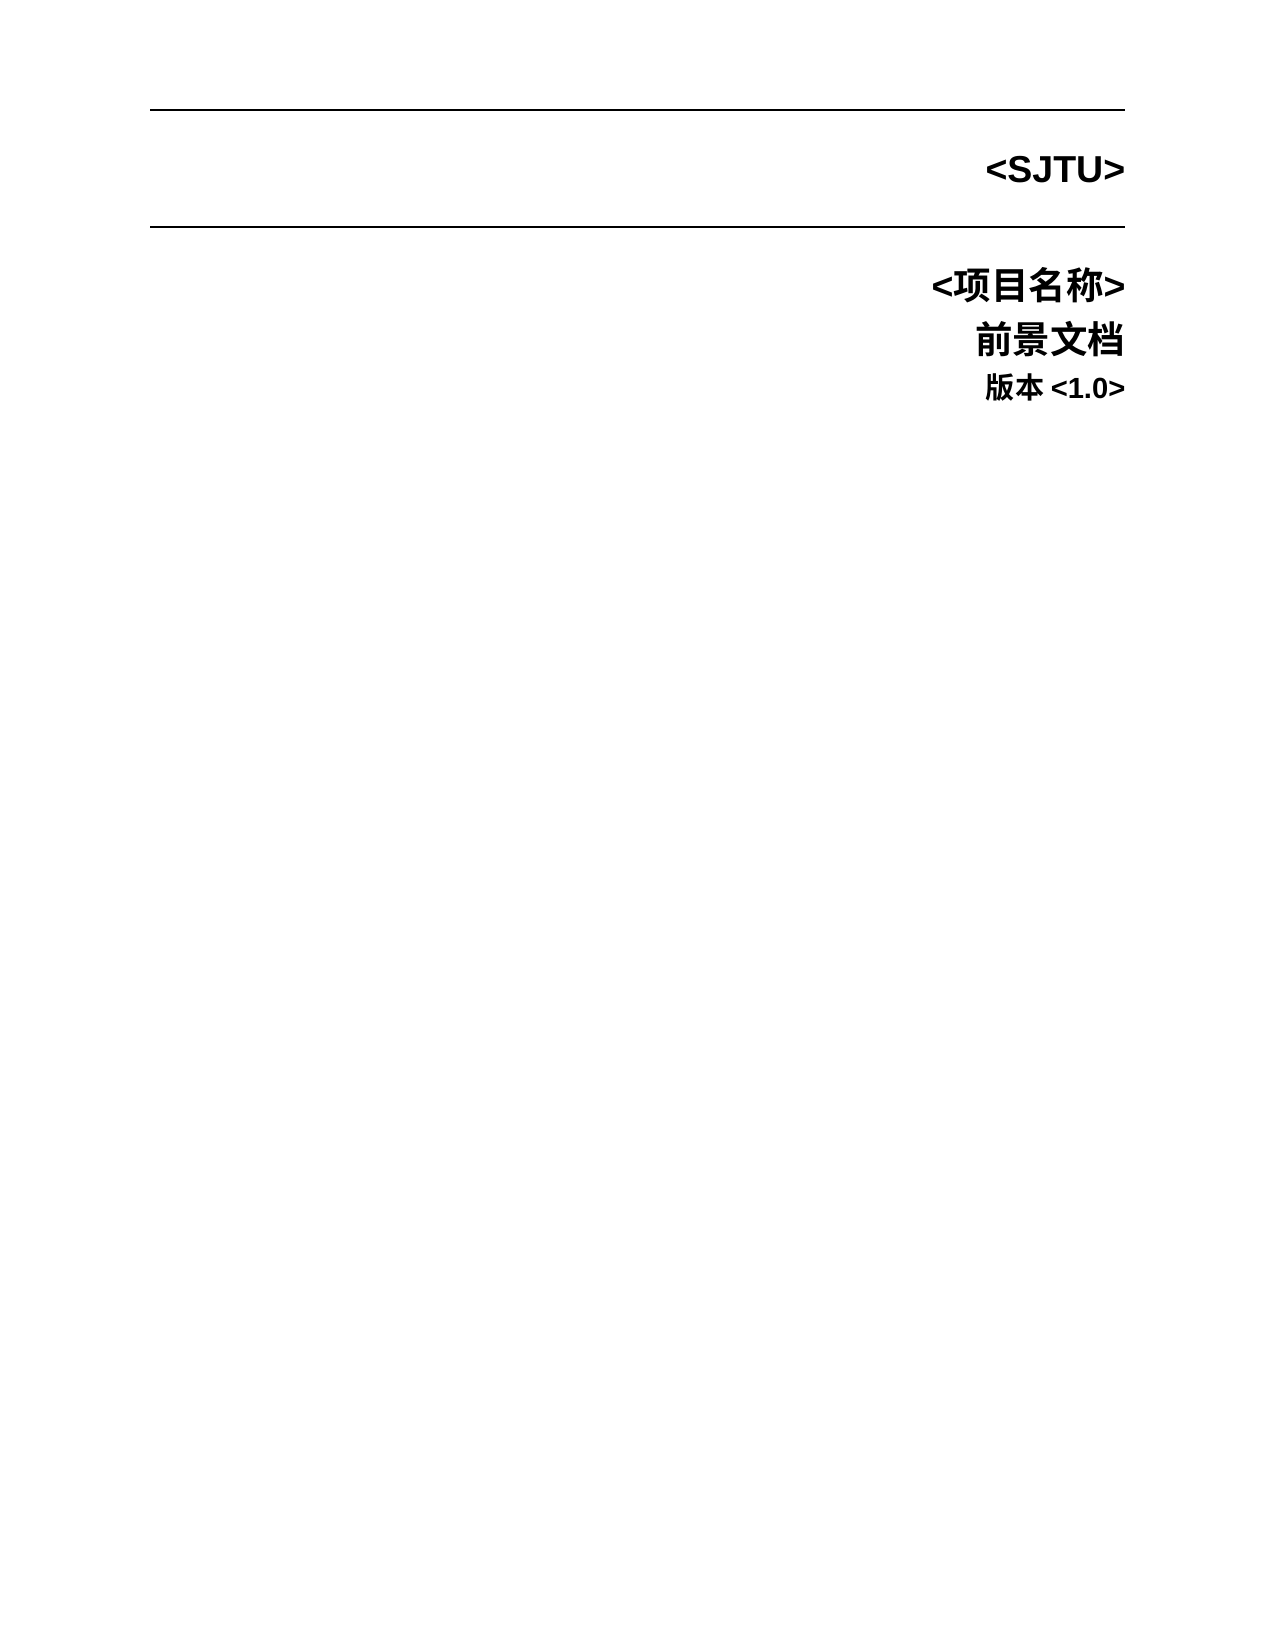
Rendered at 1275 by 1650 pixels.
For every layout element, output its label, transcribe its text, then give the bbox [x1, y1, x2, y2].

title 前景文档 [150, 310, 1125, 364]
title 版本 <1.0> [150, 364, 1125, 407]
title <校园活动发布和管理平台> [150, 256, 1125, 310]
